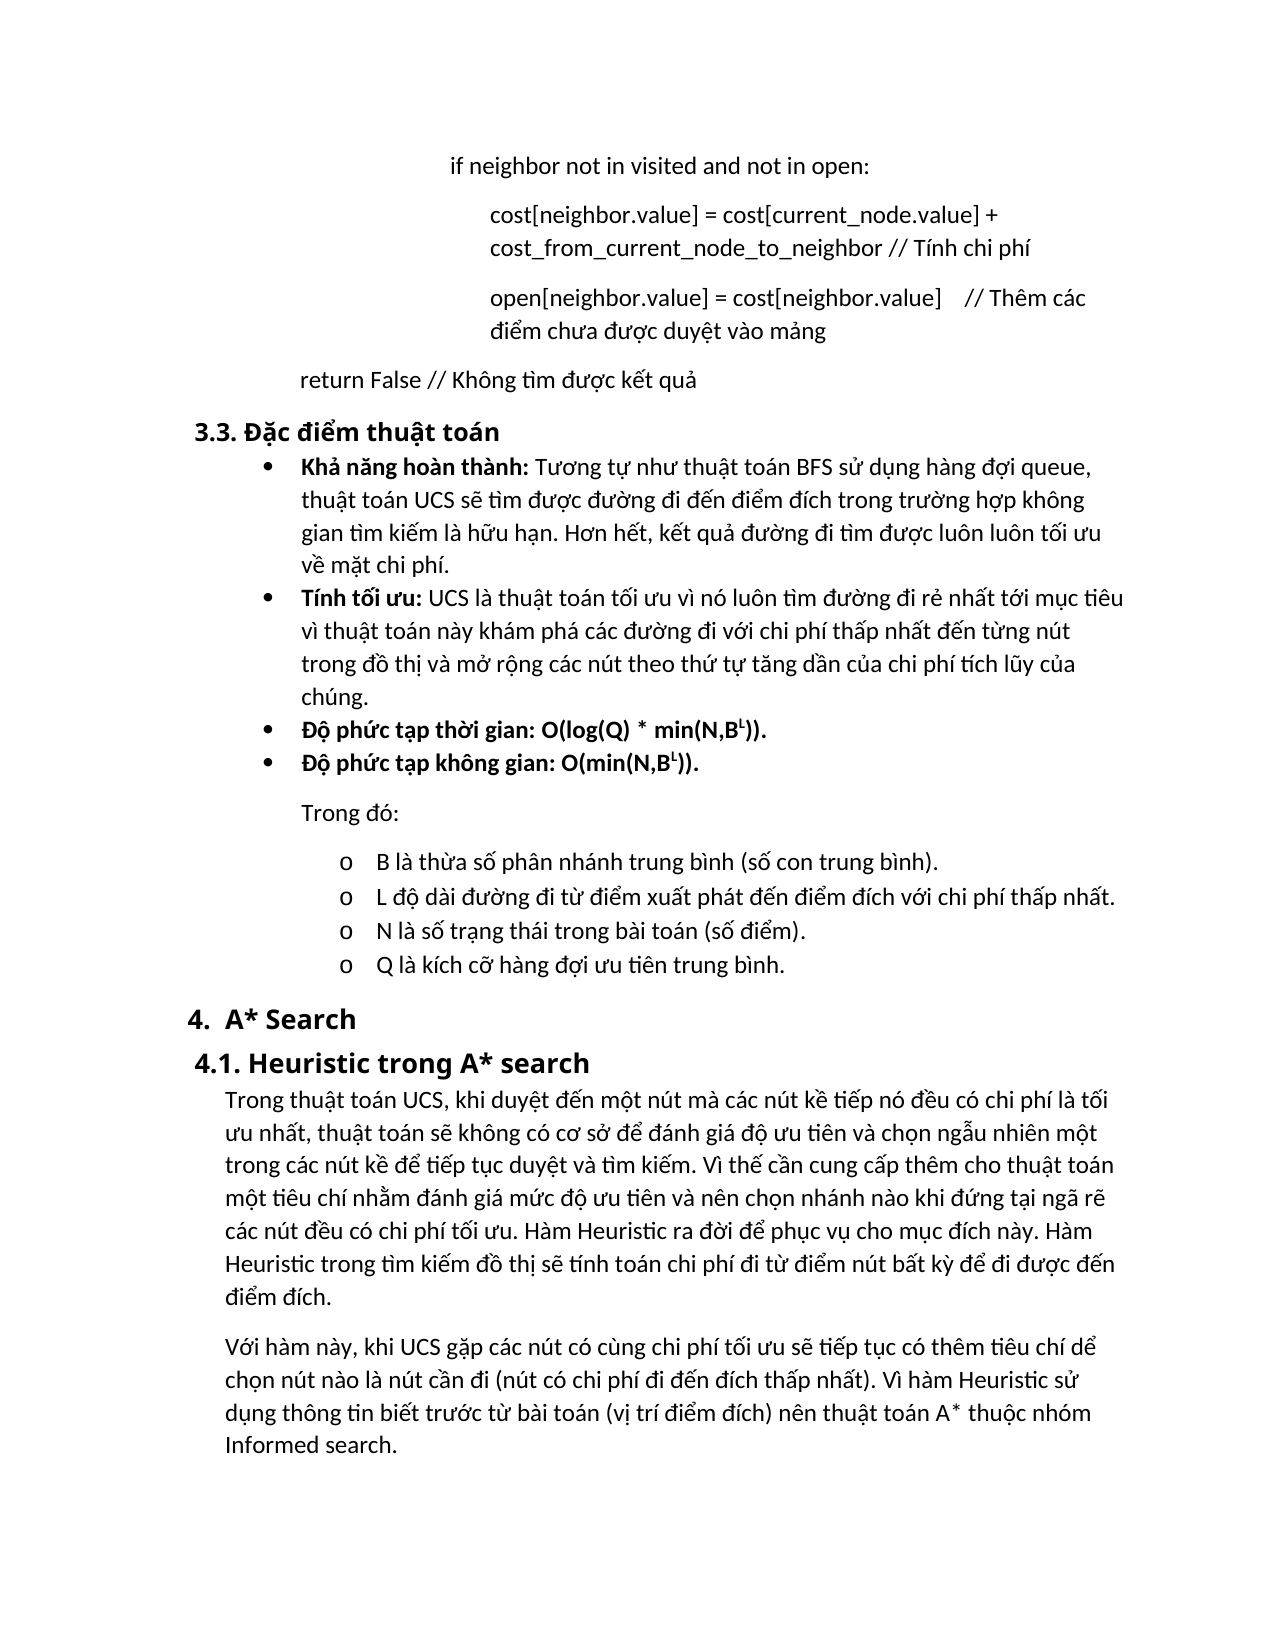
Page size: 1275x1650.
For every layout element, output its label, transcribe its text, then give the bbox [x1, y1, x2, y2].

list N là số trạng thái trong bài toán (số điểm). [338, 915, 1125, 947]
subtitle A* Search [187, 1000, 1125, 1037]
text open[neighbor.value] = cost[neighbor.value] // Thêm các điểm chưa được duyệt vào mảng [490, 282, 1125, 346]
list Độ phức tạp thời gian: O(log(Q) * min(N,BL)). [263, 714, 1125, 745]
list Khả năng hoàn thành: Tương tự như thuật toán BFS sử dụng hàng đợi queue, thuật toán UCS sẽ tìm được đường đi đến điểm đích trong trường hợp không gian tìm kiếm là hữu hạn. Hơn hết, kết quả đường đi tìm được luôn luôn tối ưu về mặt chi phí. [263, 451, 1125, 580]
list B là thừa số phân nhánh trung bình (số con trung bình). [338, 846, 1125, 878]
list Độ phức tạp không gian: O(min(N,BL)). [263, 747, 1125, 778]
list return False // Không tìm được kết quả [300, 364, 1125, 395]
text Trong đó: [226, 797, 1125, 827]
list Q là kích cỡ hàng đợi ưu tiên trung bình. [338, 949, 1125, 981]
text Trong thuật toán UCS, khi duyệt đến một nút mà các nút kề tiếp nó đều có chi phí là tối ưu nhất, thuật toán sẽ không có cơ sở để đánh giá độ ưu tiên và chọn ngẫu nhiên một trong các nút kề để tiếp tục duyệt và tìm kiếm. Vì thế cần cung cấp thêm cho thuật toán một tiêu chí nhằm đánh giá mức độ ưu tiên và nên chọn nhánh nào khi đứng tại ngã rẽ các nút đều có chi phí tối ưu. Hàm Heuristic ra đời để phục vụ cho mục đích này. Hàm Heuristic trong tìm kiếm đồ thị sẽ tính toán chi phí đi từ điểm nút bất kỳ để đi được đến điểm đích. [225, 1084, 1125, 1312]
text Với hàm này, khi UCS gặp các nút có cùng chi phí tối ưu sẽ tiếp tục có thêm tiêu chí dể chọn nút nào là nút cần đi (nút có chi phí đi đến đích thấp nhất). Vì hàm Heuristic sử dụng thông tin biết trước từ bài toán (vị trí điểm đích) nên thuật toán A* thuộc nhóm Informed search. [225, 1331, 1125, 1460]
subtitle 3.3. Đặc điểm thuật toán [194, 414, 1125, 448]
text if neighbor not in visited and not in open: [375, 150, 1125, 181]
subtitle 4.1. Heuristic trong A* search [194, 1044, 1125, 1081]
text cost[neighbor.value] = cost[current_node.value] + cost_from_current_node_to_neighbor // Tính chi phí [490, 199, 1125, 263]
list Tính tối ưu: UCS là thuật toán tối ưu vì nó luôn tìm đường đi rẻ nhất tới mục tiêu vì thuật toán này khám phá các đường đi với chi phí thấp nhất đến từng nút trong đồ thị và mở rộng các nút theo thứ tự tăng dần của chi phí tích lũy của chúng. [263, 583, 1125, 712]
list L độ dài đường đi từ điểm xuất phát đến điểm đích với chi phí thấp nhất. [338, 881, 1125, 912]
